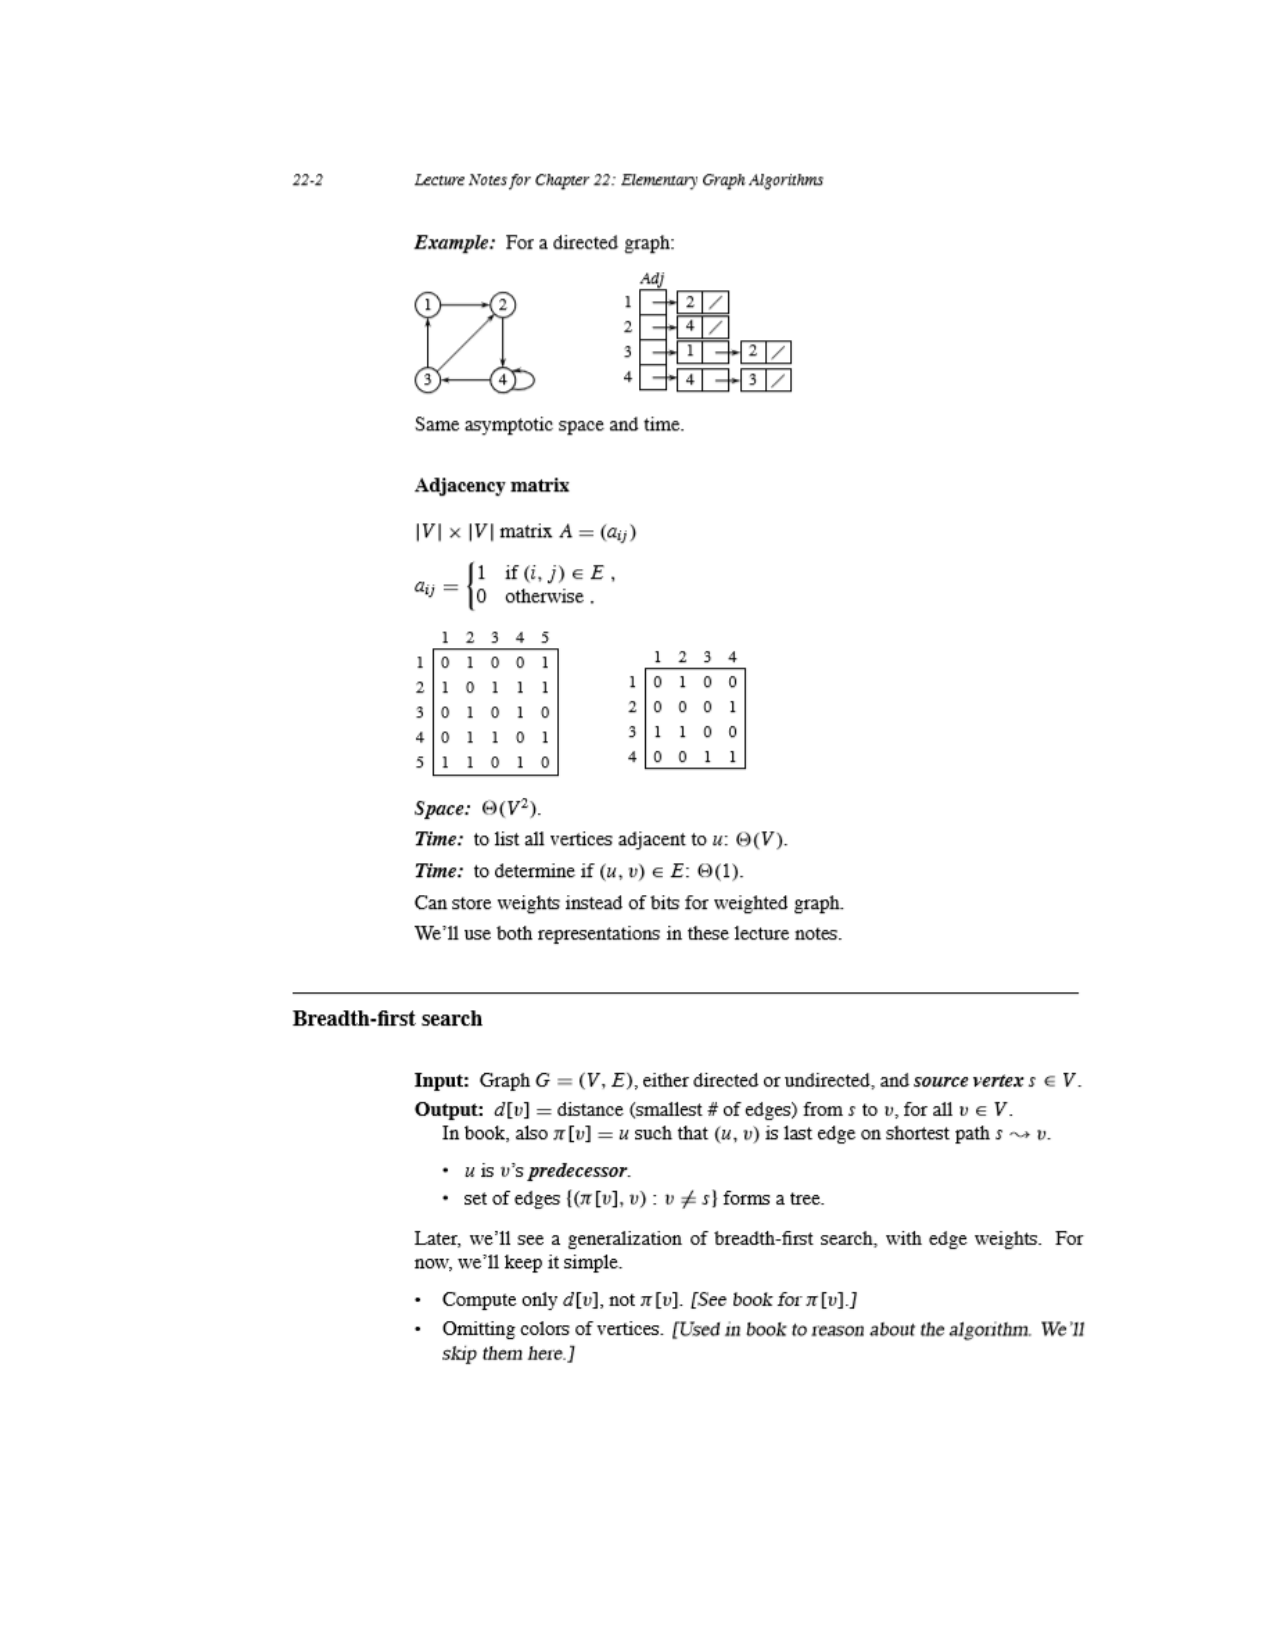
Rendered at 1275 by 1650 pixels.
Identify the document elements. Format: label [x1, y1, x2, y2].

picture [150, 150, 1248, 1424]
